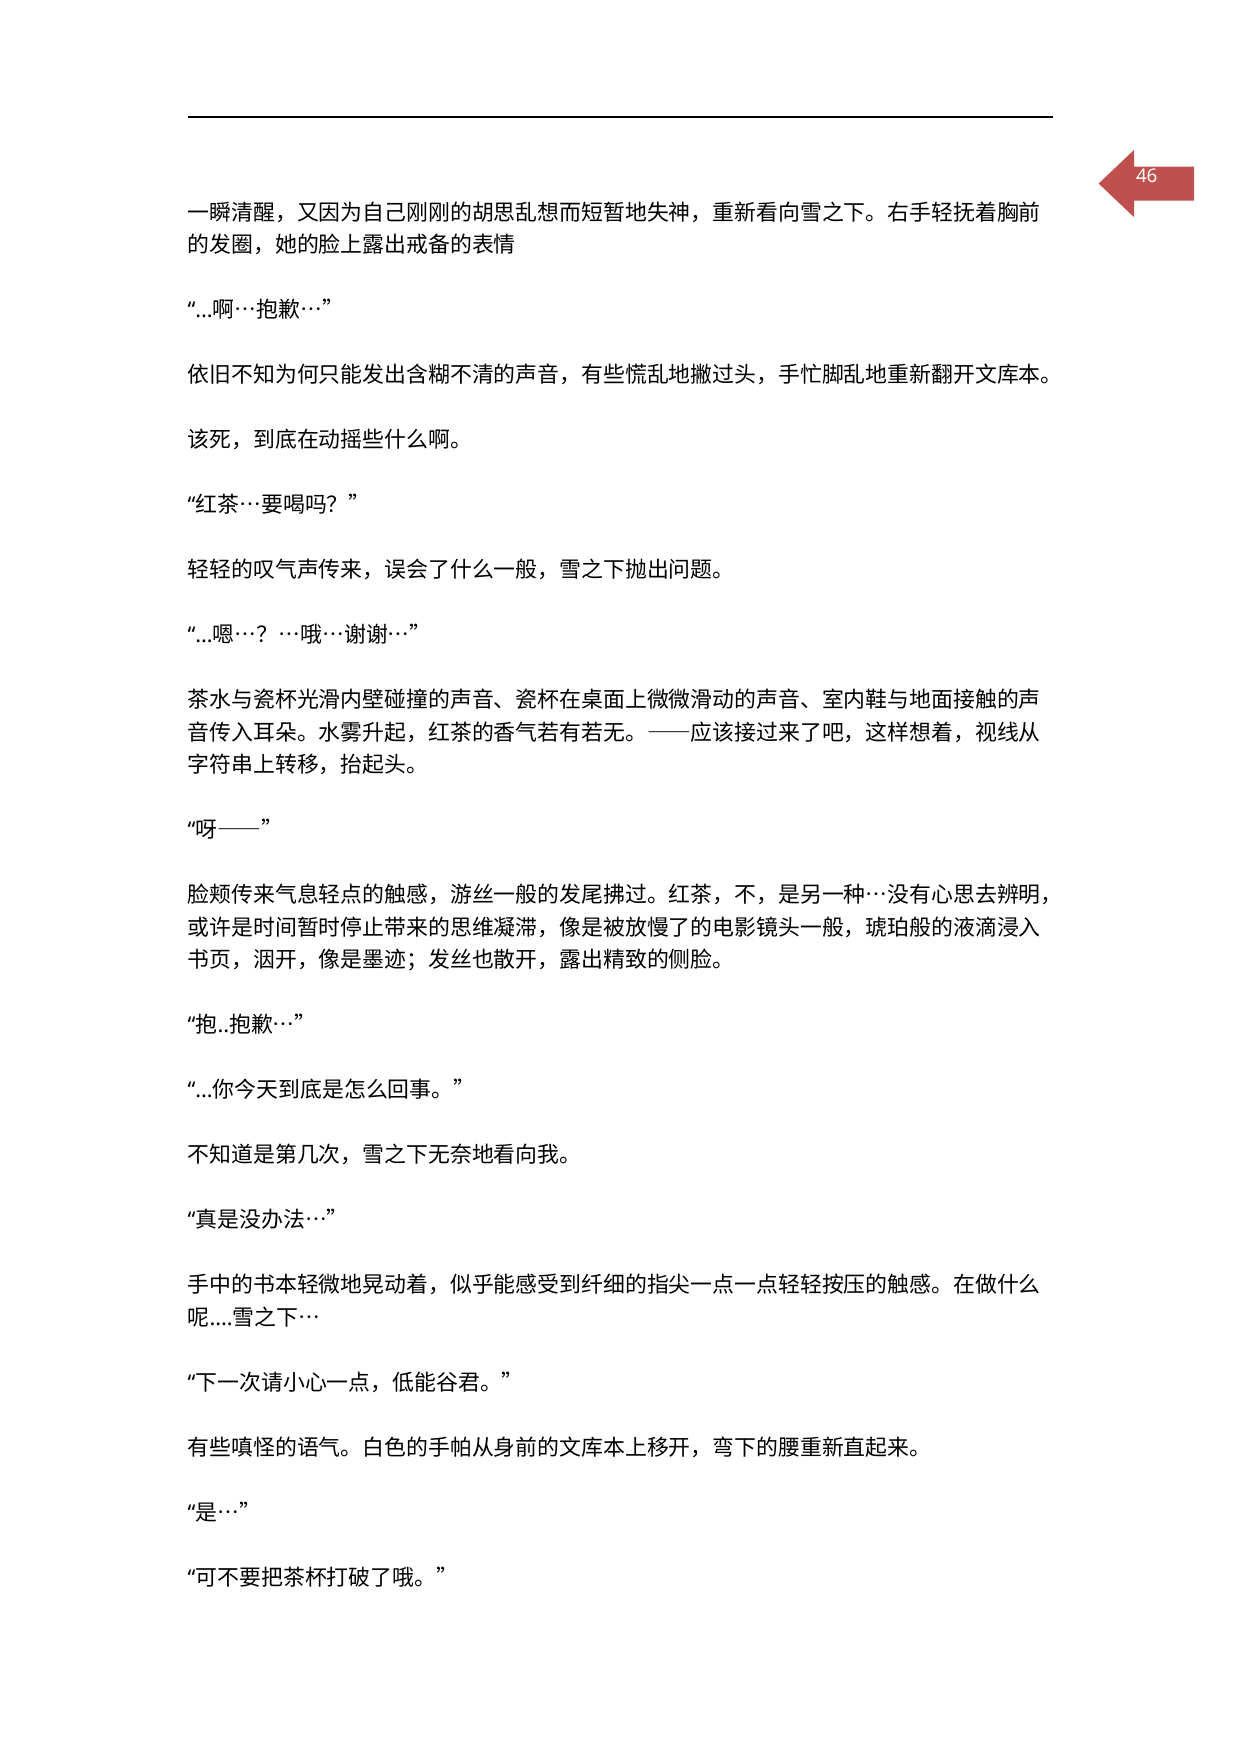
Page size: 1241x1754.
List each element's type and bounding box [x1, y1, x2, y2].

text [187, 162, 1053, 1592]
